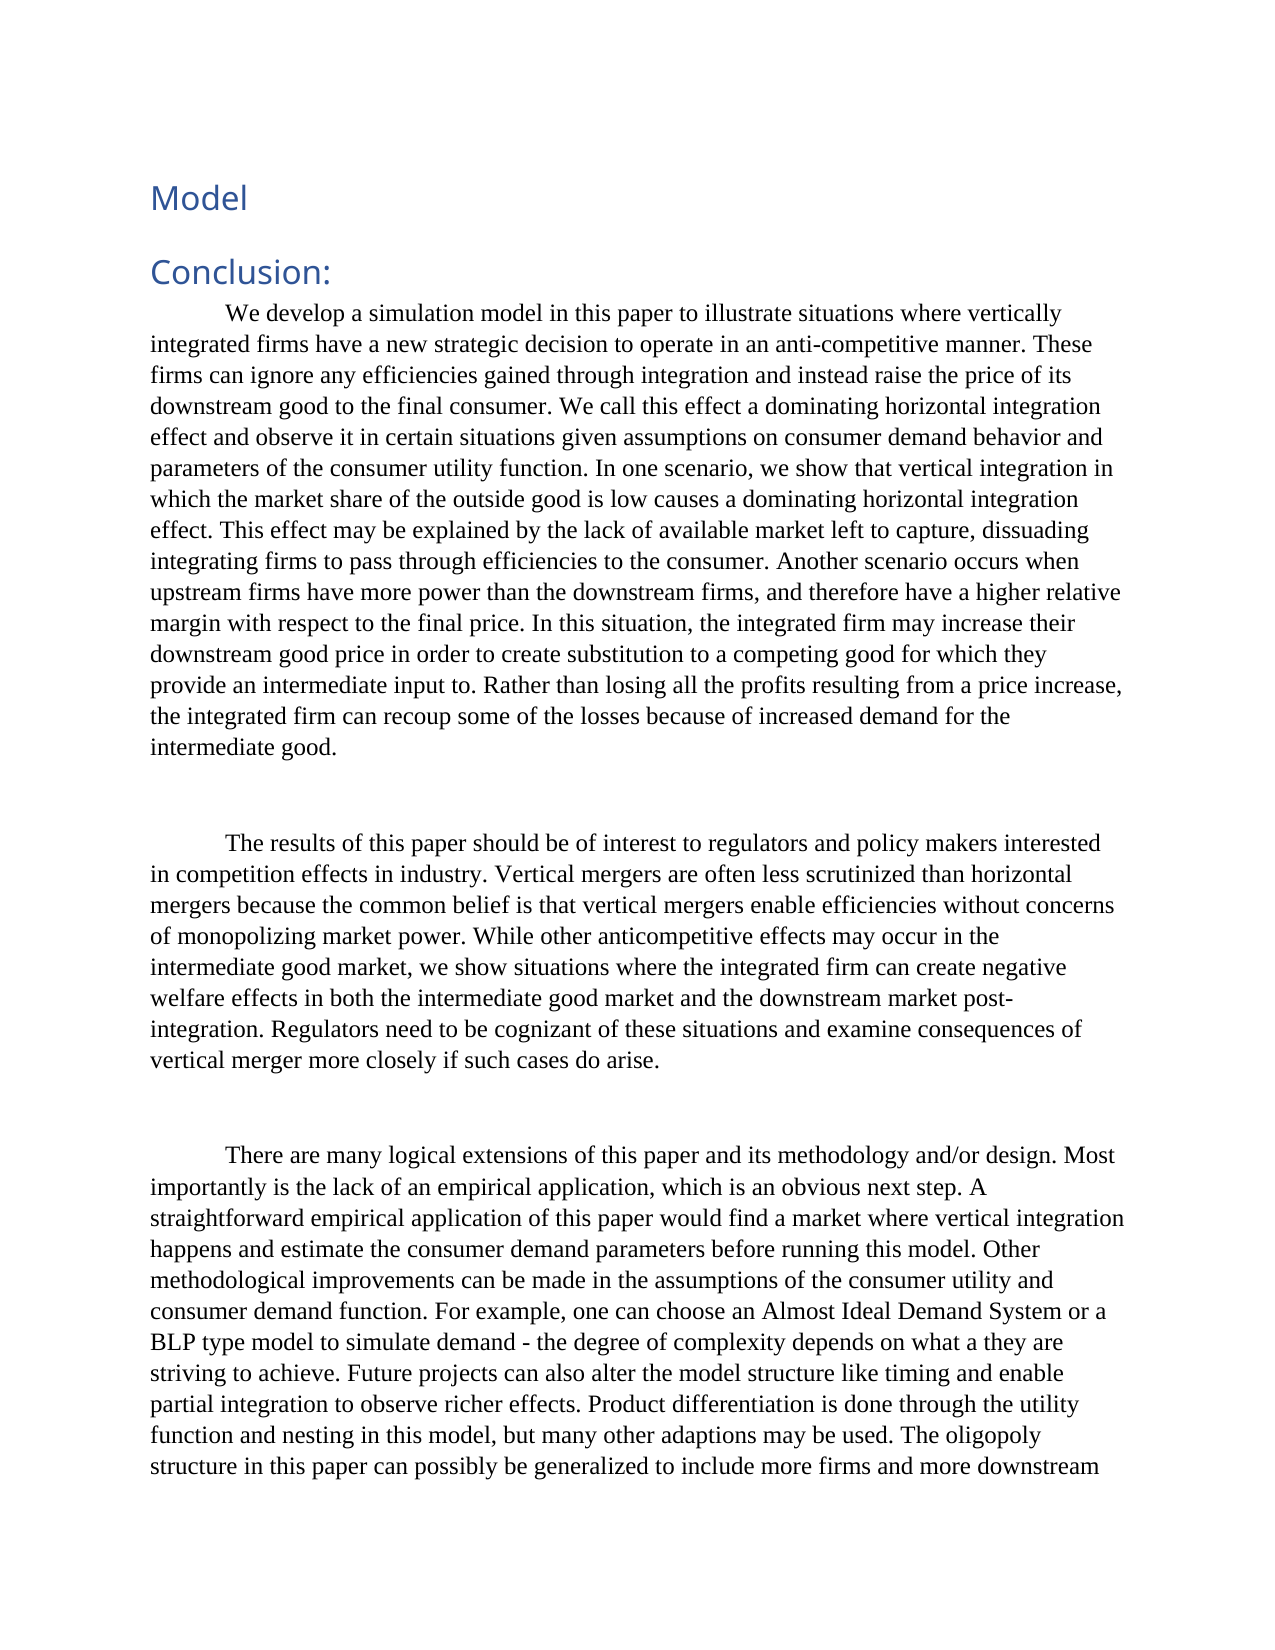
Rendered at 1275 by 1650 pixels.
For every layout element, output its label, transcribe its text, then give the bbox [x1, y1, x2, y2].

subtitle Conclusion: [150, 249, 1125, 294]
subtitle Model [150, 175, 1125, 220]
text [150, 1141, 1125, 1480]
text The results of this paper should be of interest to regulators and policy makers interested in competition effects in industry. Vertical mergers are often less scrutinized than horizontal mergers because the common belief is that vertical mergers enable efficiencies without concerns of monopolizing market power. While other anticompetitive effects may occur in the intermediate good market, we show situations where the integrated firm can create negative welfare effects in both the intermediate good market and the downstream market post-integration. Regulators need to be cognizant of these situations and examine consequences of vertical merger more closely if such cases do arise. [150, 828, 1125, 1074]
text We develop a simulation model in this paper to illustrate situations where vertically integrated firms have a new strategic decision to operate in an anti-competitive manner. These firms can ignore any efficiencies gained through integration and instead raise the price of its downstream good to the final consumer. We call this effect a dominating horizontal integration effect and observe it in certain situations given assumptions on consumer demand behavior and parameters of the consumer utility function. In one scenario, we show that vertical integration in which the market share of the outside good is low causes a dominating horizontal integration effect. This effect may be explained by the lack of available market left to capture, dissuading integrating firms to pass through efficiencies to the consumer. Another scenario occurs when upstream firms have more power than the downstream firms, and therefore have a higher relative margin with respect to the final price. In this situation, the integrated firm may increase their downstream good price in order to create substitution to a competing good for which they provide an intermediate input to. Rather than losing all the profits resulting from a price increase, the integrated firm can recoup some of the losses because of increased demand for the intermediate good. [150, 298, 1125, 761]
